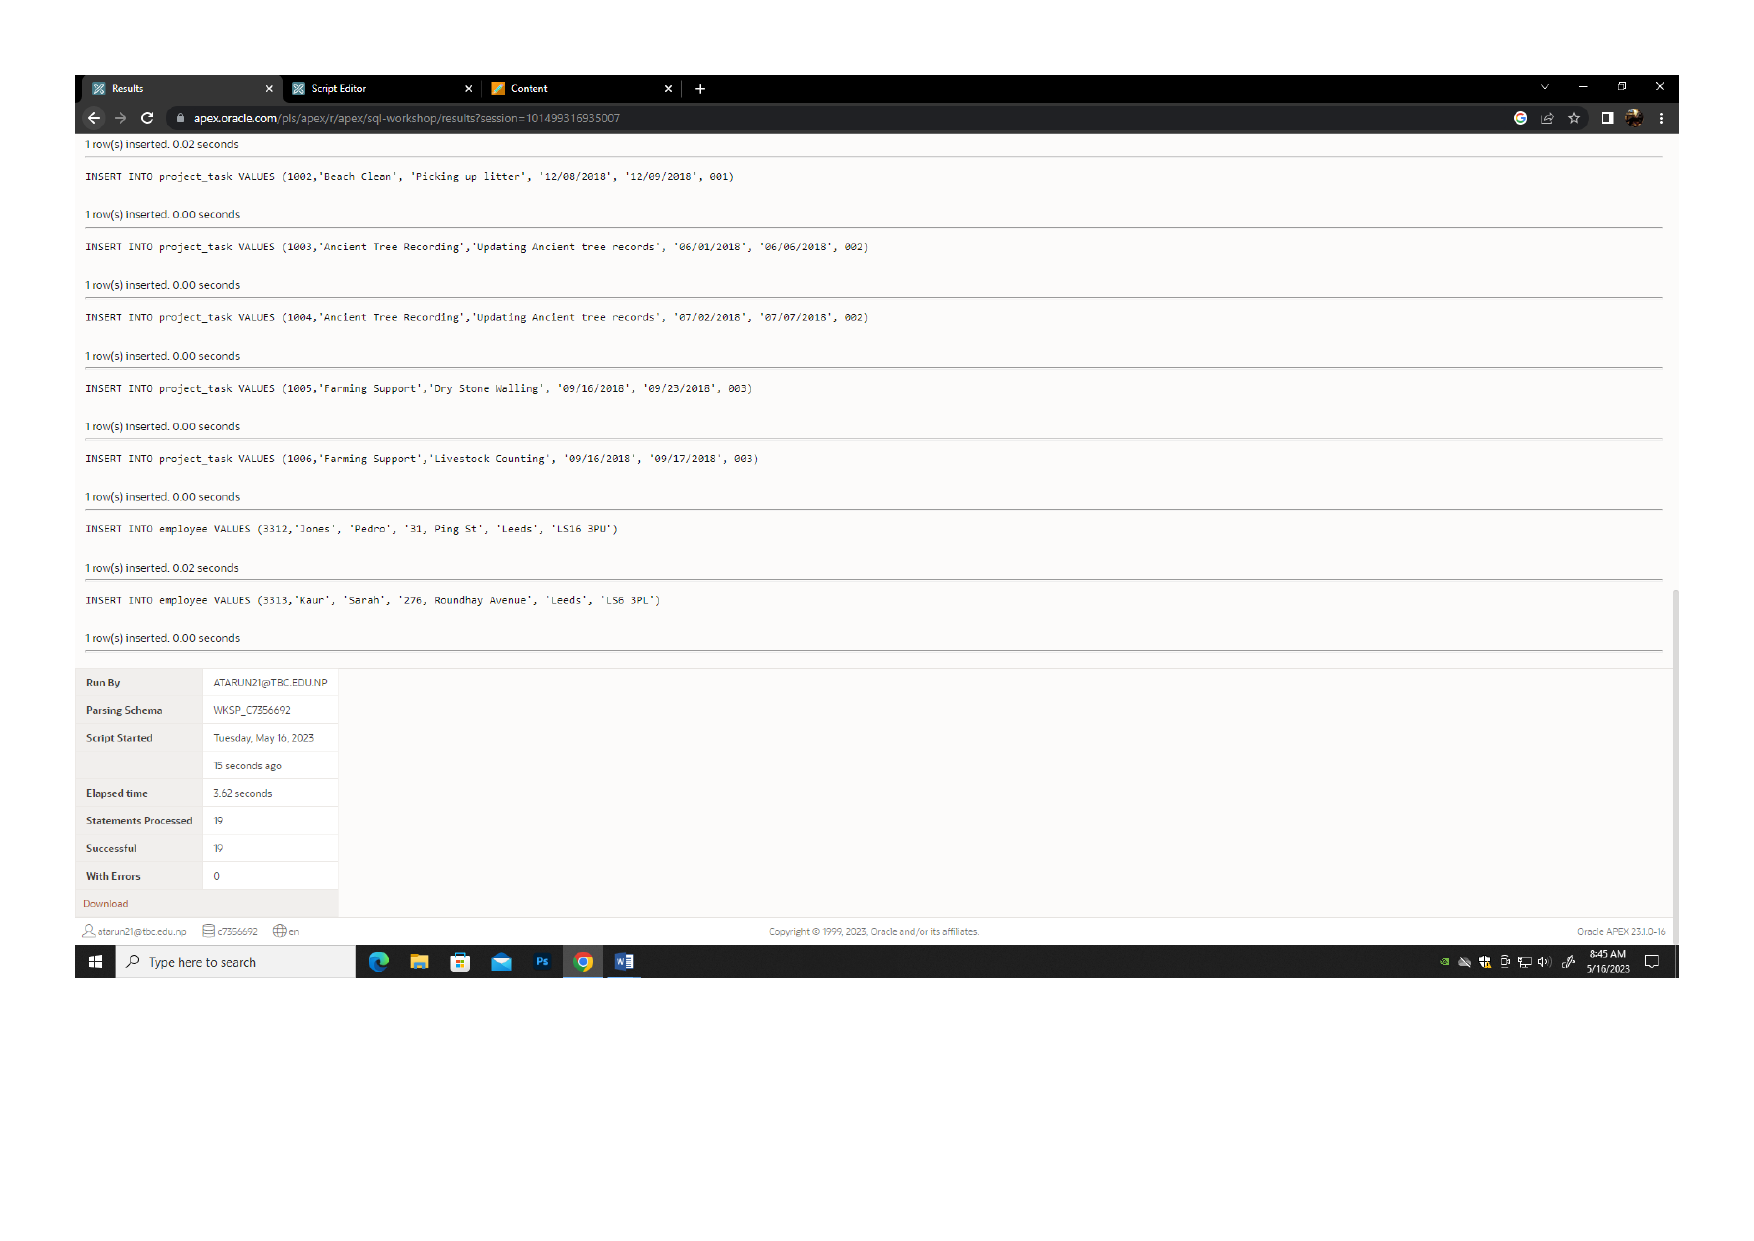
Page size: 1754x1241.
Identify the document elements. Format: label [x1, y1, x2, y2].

picture [75, 75, 1679, 978]
